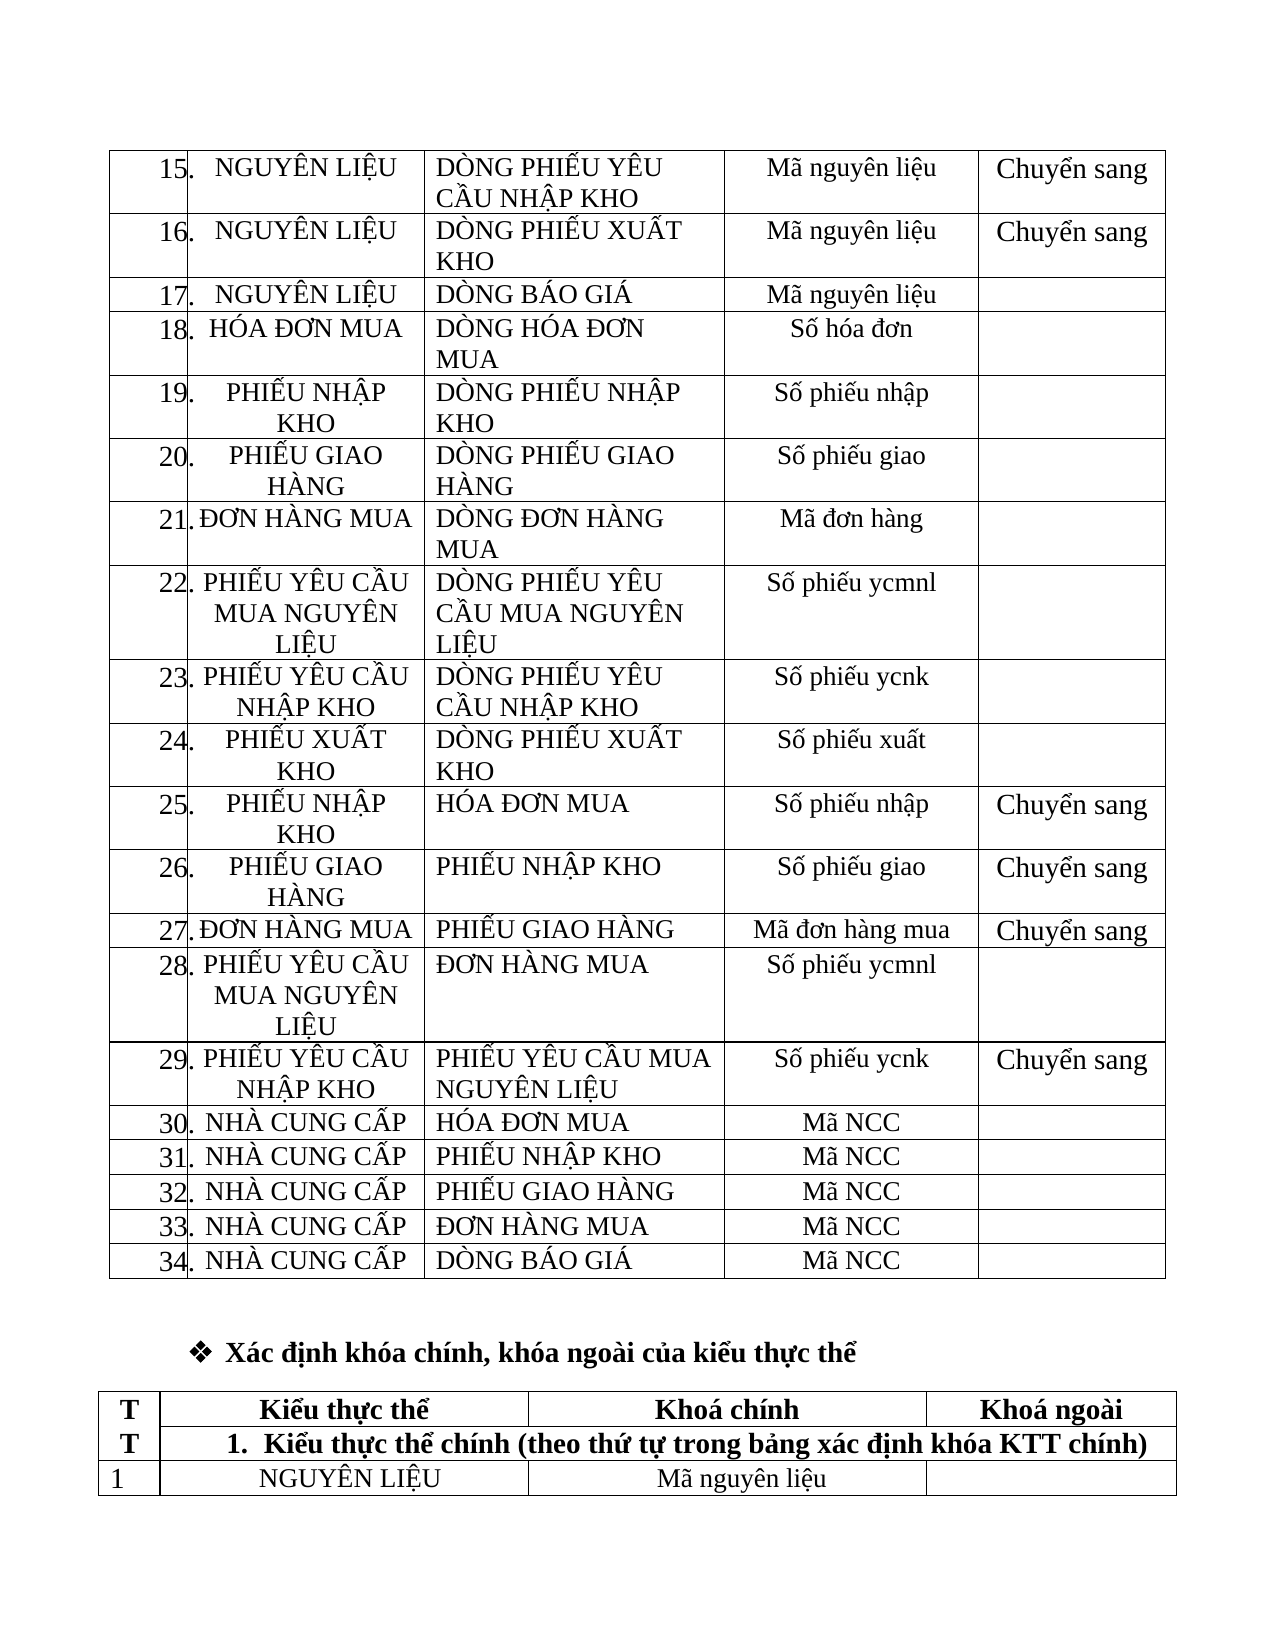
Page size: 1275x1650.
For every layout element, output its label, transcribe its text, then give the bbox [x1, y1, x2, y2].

table_cell Kiểu thực thể chính (theo thứ tự trong bảng xác định khóa KTT chính) [161, 1427, 1176, 1460]
table_cell Số hóa đơn [725, 312, 978, 374]
table_cell Mã nguyên liệu [725, 151, 978, 213]
table_cell Mã nguyên liệu [725, 278, 978, 311]
table_cell DÒNG HÓA ĐƠN MUA [425, 312, 724, 374]
table_cell Mã NCC [725, 1210, 978, 1243]
table_cell [110, 214, 187, 277]
table_cell PHIẾU NHẬP KHO [425, 850, 724, 912]
table_cell [979, 1210, 1165, 1243]
table_cell [979, 376, 1165, 438]
table_cell NHÀ CUNG CẤP [188, 1175, 424, 1208]
table_cell PHIẾU GIAO HÀNG [425, 1175, 724, 1208]
table_cell PHIẾU YÊU CẦU MUA NGUYÊN LIỆU [425, 1043, 724, 1105]
table_cell PHIẾU YÊU CẦU NHẬP KHO [188, 660, 424, 722]
table_cell NHÀ CUNG CẤP [188, 1140, 424, 1174]
table_cell Chuyển sang [979, 787, 1165, 849]
table_cell PHIẾU NHẬP KHO [188, 787, 424, 849]
table_cell [110, 1175, 187, 1208]
table_cell Mã đơn hàng [725, 502, 978, 564]
table_cell ĐƠN HÀNG MUA [425, 948, 724, 1041]
table_cell [979, 1244, 1165, 1278]
table_cell [979, 948, 1165, 1041]
table_cell [979, 1140, 1165, 1174]
table_header Khoá ngoài [927, 1392, 1176, 1426]
table_cell Mã nguyên liệu [529, 1461, 926, 1495]
table_cell NHÀ CUNG CẤP [188, 1106, 424, 1139]
table_cell [110, 1043, 187, 1105]
table_cell [110, 1244, 187, 1278]
table_cell Số phiếu ycmnl [725, 948, 978, 1041]
table_cell HÓA ĐƠN MUA [188, 312, 424, 374]
table_cell [979, 439, 1165, 501]
table_cell [110, 1106, 187, 1139]
table_cell Số phiếu nhập [725, 376, 978, 438]
table_cell Số phiếu ycnk [725, 1043, 978, 1105]
table_header TT [99, 1392, 159, 1460]
table_cell [110, 376, 187, 438]
table_cell PHIẾU YÊU CẦU MUA NGUYÊN LIỆU [188, 948, 424, 1041]
table_cell DÒNG PHIẾU GIAO HÀNG [425, 439, 724, 501]
table_cell 1 [99, 1461, 159, 1495]
table_cell [110, 1210, 187, 1243]
table_cell PHIẾU GIAO HÀNG [188, 850, 424, 912]
table_cell [110, 1140, 187, 1174]
table_cell [110, 566, 187, 659]
table_cell Mã NCC [725, 1106, 978, 1139]
table_cell NGUYÊN LIỆU [188, 151, 424, 213]
table_cell PHIẾU XUẤT KHO [188, 724, 424, 786]
table_cell [110, 787, 187, 849]
table_cell [927, 1461, 1176, 1495]
table_cell Số phiếu giao [725, 439, 978, 501]
table_cell DÒNG BÁO GIÁ [425, 1244, 724, 1278]
table_cell ĐƠN HÀNG MUA [188, 502, 424, 564]
table_cell [110, 151, 187, 213]
table_header Khoá chính [529, 1392, 926, 1426]
table_cell [110, 502, 187, 564]
table_cell PHIẾU NHẬP KHO [425, 1140, 724, 1174]
table_cell Mã NCC [725, 1244, 978, 1278]
table_cell Số phiếu xuất [725, 724, 978, 786]
table_cell [979, 724, 1165, 786]
table_cell PHIẾU GIAO HÀNG [425, 914, 724, 947]
table_cell DÒNG PHIẾU YÊU CẦU MUA NGUYÊN LIỆU [425, 566, 724, 659]
table_cell Mã nguyên liệu [725, 214, 978, 277]
table_cell Mã đơn hàng mua [725, 914, 978, 947]
table_cell ĐƠN HÀNG MUA [188, 914, 424, 947]
list Xác định khóa chính, khóa ngoài của kiểu thực thể [187, 1335, 1125, 1368]
table_cell Chuyển sang [979, 214, 1165, 277]
table_cell Chuyển sang [979, 850, 1165, 912]
table_cell Số phiếu nhập [725, 787, 978, 849]
table_cell [110, 850, 187, 912]
table_cell NGUYÊN LIỆU [188, 278, 424, 311]
table_cell [979, 660, 1165, 722]
table_cell PHIẾU YÊU CẦU NHẬP KHO [188, 1043, 424, 1105]
table_cell PHIẾU NHẬP KHO [188, 376, 424, 438]
table_cell [110, 948, 187, 1041]
table_cell [979, 278, 1165, 311]
table_cell Số phiếu ycmnl [725, 566, 978, 659]
table_cell DÒNG PHIẾU XUẤT KHO [425, 724, 724, 786]
table_cell Số phiếu giao [725, 850, 978, 912]
table_cell Chuyển sang [979, 151, 1165, 213]
table_cell Mã NCC [725, 1175, 978, 1208]
table_cell NHÀ CUNG CẤP [188, 1210, 424, 1243]
table_cell [110, 439, 187, 501]
table_cell NGUYÊN LIỆU [188, 214, 424, 277]
table_cell [110, 278, 187, 311]
table_cell DÒNG ĐƠN HÀNG MUA [425, 502, 724, 564]
table_header Kiểu thực thể [161, 1392, 528, 1426]
table_cell Mã NCC [725, 1140, 978, 1174]
table_cell NGUYÊN LIỆU [161, 1461, 528, 1495]
table_cell PHIẾU GIAO HÀNG [188, 439, 424, 501]
table_cell HÓA ĐƠN MUA [425, 787, 724, 849]
table_cell [979, 312, 1165, 374]
table_cell DÒNG PHIẾU YÊU CẦU NHẬP KHO [425, 151, 724, 213]
table_cell [110, 724, 187, 786]
table_cell PHIẾU YÊU CẦU MUA NGUYÊN LIỆU [188, 566, 424, 659]
table_cell [110, 660, 187, 722]
table_cell Số phiếu ycnk [725, 660, 978, 722]
table_cell DÒNG PHIẾU XUẤT KHO [425, 214, 724, 277]
table_cell DÒNG PHIẾU NHẬP KHO [425, 376, 724, 438]
table_cell HÓA ĐƠN MUA [425, 1106, 724, 1139]
table_cell [979, 1175, 1165, 1208]
table_cell [979, 502, 1165, 564]
table_cell DÒNG PHIẾU YÊU CẦU NHẬP KHO [425, 660, 724, 722]
table_cell [110, 914, 187, 947]
table_cell DÒNG BÁO GIÁ [425, 278, 724, 311]
table_cell ĐƠN HÀNG MUA [425, 1210, 724, 1243]
table_cell Chuyển sang [979, 914, 1165, 947]
table_cell [979, 566, 1165, 659]
table_cell [979, 1106, 1165, 1139]
table_cell Chuyển sang [979, 1043, 1165, 1105]
table_cell [110, 312, 187, 374]
table_cell NHÀ CUNG CẤP [188, 1244, 424, 1278]
